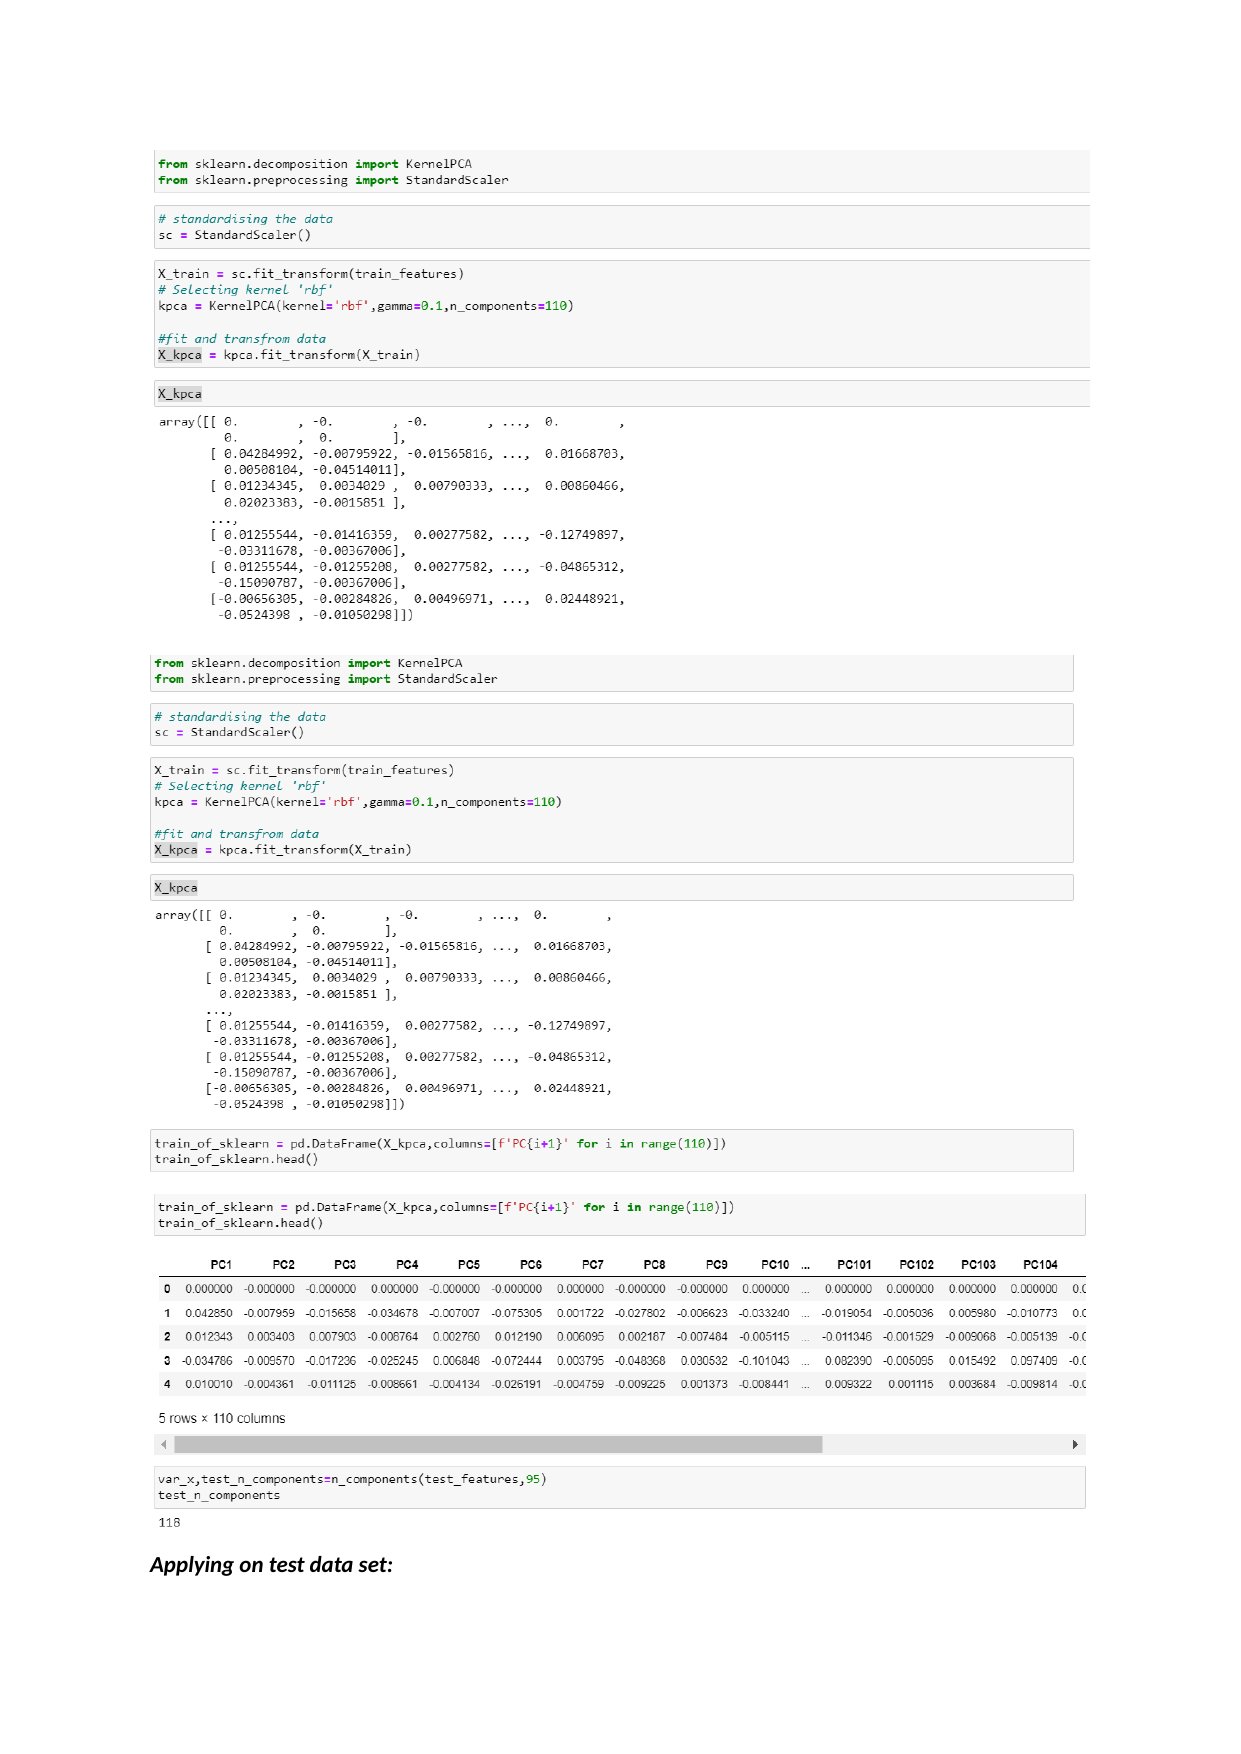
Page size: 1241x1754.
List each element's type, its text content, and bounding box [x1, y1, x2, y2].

picture [150, 150, 1091, 637]
text Applying on test data set: [150, 1551, 1090, 1578]
picture [150, 1194, 1091, 1532]
picture [150, 655, 1091, 1176]
